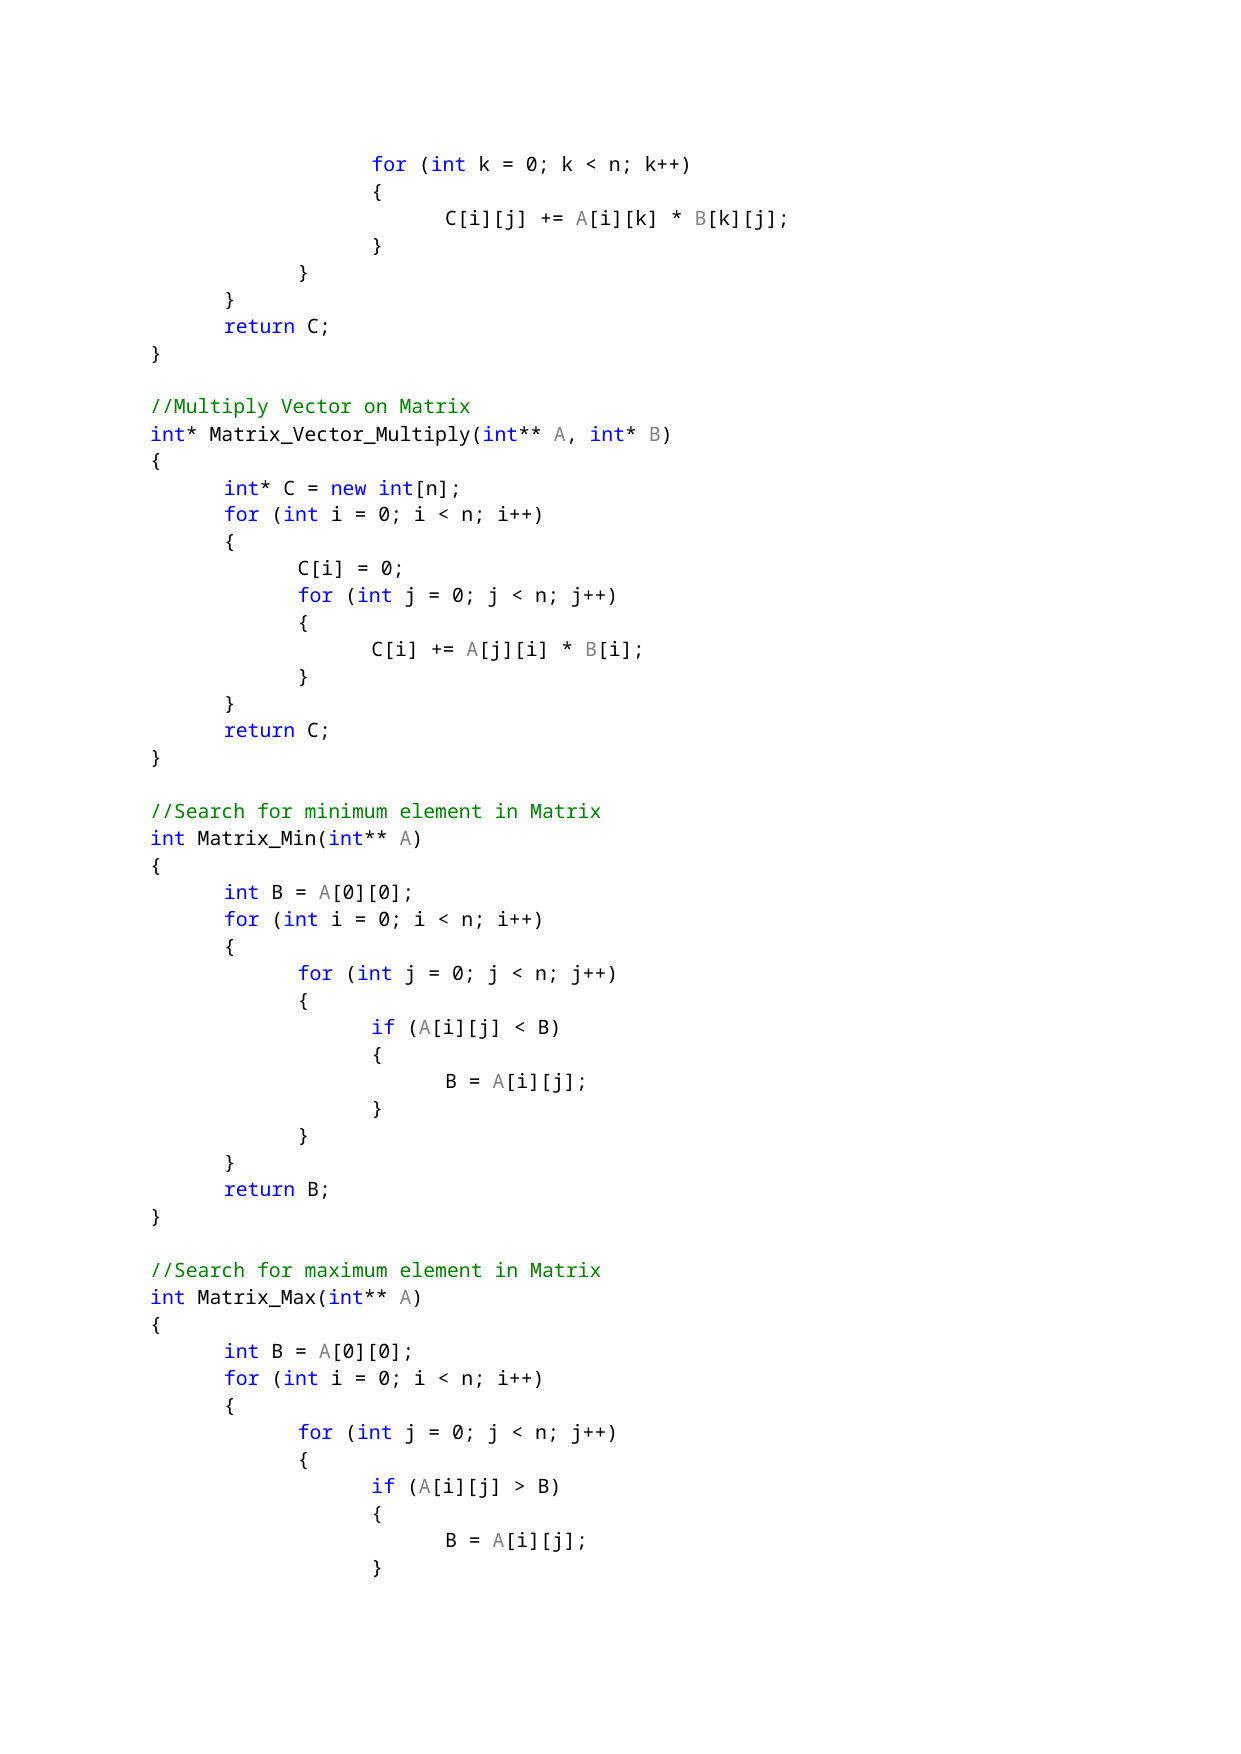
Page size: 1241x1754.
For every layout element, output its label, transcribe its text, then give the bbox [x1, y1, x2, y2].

text for (int i = 0; i < n; i++) [150, 1364, 1090, 1391]
text { [150, 177, 1090, 204]
text { [150, 932, 1090, 959]
text //Multiply Vector on Matrix [150, 393, 1090, 420]
text } [150, 339, 1090, 366]
text } [150, 743, 1090, 771]
text C[i] = 0; [150, 555, 1090, 582]
text } [150, 258, 1090, 285]
text { [150, 851, 1090, 878]
text } [150, 231, 1090, 258]
text int B = A[0][0]; [150, 1337, 1090, 1364]
text } [150, 1094, 1090, 1121]
text int Matrix_Max(int** A) [150, 1283, 1090, 1310]
text { [150, 986, 1090, 1013]
text for (int j = 0; j < n; j++) [150, 959, 1090, 986]
text B = A[i][j]; [150, 1526, 1090, 1553]
text { [150, 1310, 1090, 1337]
text if (A[i][j] > B) [150, 1472, 1090, 1499]
text //Search for minimum element in Matrix [150, 797, 1090, 824]
text } [150, 689, 1090, 717]
text for (int i = 0; i < n; i++) [150, 905, 1090, 932]
text int B = A[0][0]; [150, 878, 1090, 905]
text int Matrix_Min(int** A) [150, 824, 1090, 851]
text return C; [150, 312, 1090, 339]
text return B; [150, 1175, 1090, 1202]
text if (A[i][j] < B) [150, 1013, 1090, 1040]
text { [150, 447, 1090, 474]
text } [150, 663, 1090, 689]
text int* C = new int[n]; [150, 474, 1090, 501]
text } [150, 1553, 1090, 1580]
text B = A[i][j]; [150, 1067, 1090, 1094]
text C[i][j] += A[i][k] * B[k][j]; [150, 204, 1090, 231]
text { [150, 1499, 1090, 1526]
text for (int i = 0; i < n; i++) [150, 501, 1090, 528]
text { [150, 609, 1090, 636]
text { [150, 1391, 1090, 1418]
text } [150, 285, 1090, 312]
text //Search for maximum element in Matrix [150, 1256, 1090, 1283]
text for (int j = 0; j < n; j++) [150, 1418, 1090, 1445]
text { [150, 528, 1090, 555]
text return C; [150, 717, 1090, 743]
text C[i] += A[j][i] * B[i]; [150, 636, 1090, 663]
text int* Matrix_Vector_Multiply(int** A, int* B) [150, 420, 1090, 447]
text } [150, 1121, 1090, 1148]
text { [150, 1040, 1090, 1067]
text } [150, 1202, 1090, 1229]
text for (int j = 0; j < n; j++) [150, 582, 1090, 609]
text { [150, 1445, 1090, 1472]
text } [150, 1148, 1090, 1175]
text for (int k = 0; k < n; k++) [150, 150, 1090, 177]
